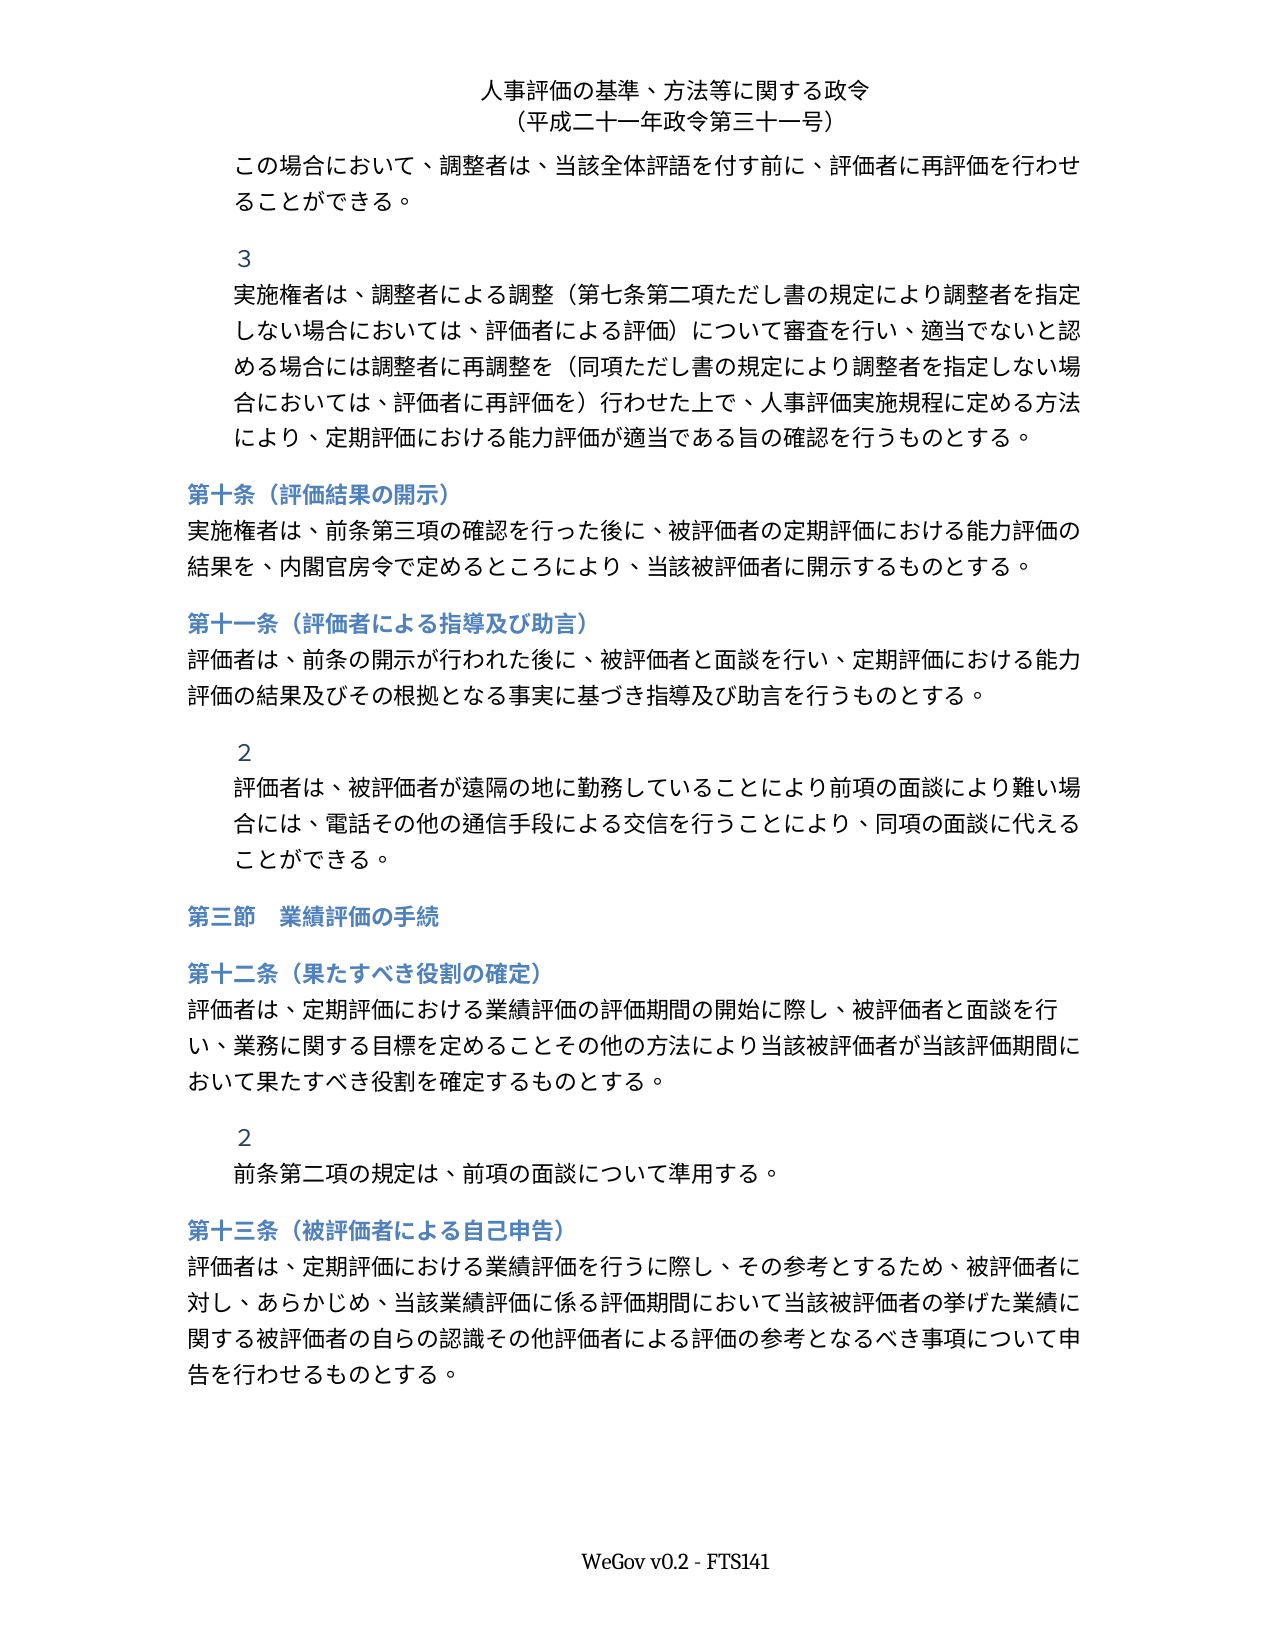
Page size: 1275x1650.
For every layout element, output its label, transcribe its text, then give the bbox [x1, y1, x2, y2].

text 評価者は、前条の開示が行われた後に、被評価者と面談を行い、定期評価における能力評価の結果及びその根拠となる事実に基づき指導及び助言を行うものとする。 [187, 644, 1087, 711]
subtitle 第十一条（評価者による指導及び助言） [187, 608, 1087, 639]
subtitle ２ [233, 1122, 1087, 1154]
subtitle 第十条（評価結果の開示） [187, 479, 1087, 510]
text 前条第二項の規定は、前項の面談について準用する。 [233, 1158, 1087, 1189]
subtitle ３ [233, 243, 1087, 274]
text 評価者は、定期評価における業績評価の評価期間の開始に際し、被評価者と面談を行い、業務に関する目標を定めることその他の方法により当該被評価者が当該評価期間において果たすべき役割を確定するものとする。 [187, 994, 1087, 1097]
subtitle 第十二条（果たすべき役割の確定） [187, 958, 1087, 989]
text 評価者は、被評価者が遠隔の地に勤務していることにより前項の面談により難い場合には、電話その他の通信手段による交信を行うことにより、同項の面談に代えることができる。 [233, 772, 1087, 876]
text 調整者は、評価者による評価について、不均衡があるかどうかという観点から審査を行い、調整者としての全体評語を付すことにより調整（次項に規定する再調整を含む。）を行うものとする。 この場合において、調整者は、当該全体評語を付す前に、評価者に再評価を行わせることができる。 [233, 150, 1087, 217]
text 評価者は、定期評価における業績評価を行うに際し、その参考とするため、被評価者に対し、あらかじめ、当該業績評価に係る評価期間において当該被評価者の挙げた業績に関する被評価者の自らの認識その他評価者による評価の参考となるべき事項について申告を行わせるものとする。 [187, 1251, 1087, 1390]
text 実施権者は、前条第三項の確認を行った後に、被評価者の定期評価における能力評価の結果を、内閣官房令で定めるところにより、当該被評価者に開示するものとする。 [187, 515, 1087, 582]
subtitle ２ [233, 736, 1087, 768]
subtitle 第十三条（被評価者による自己申告） [187, 1215, 1087, 1246]
subtitle 第三節 業績評価の手続 [187, 901, 1087, 932]
